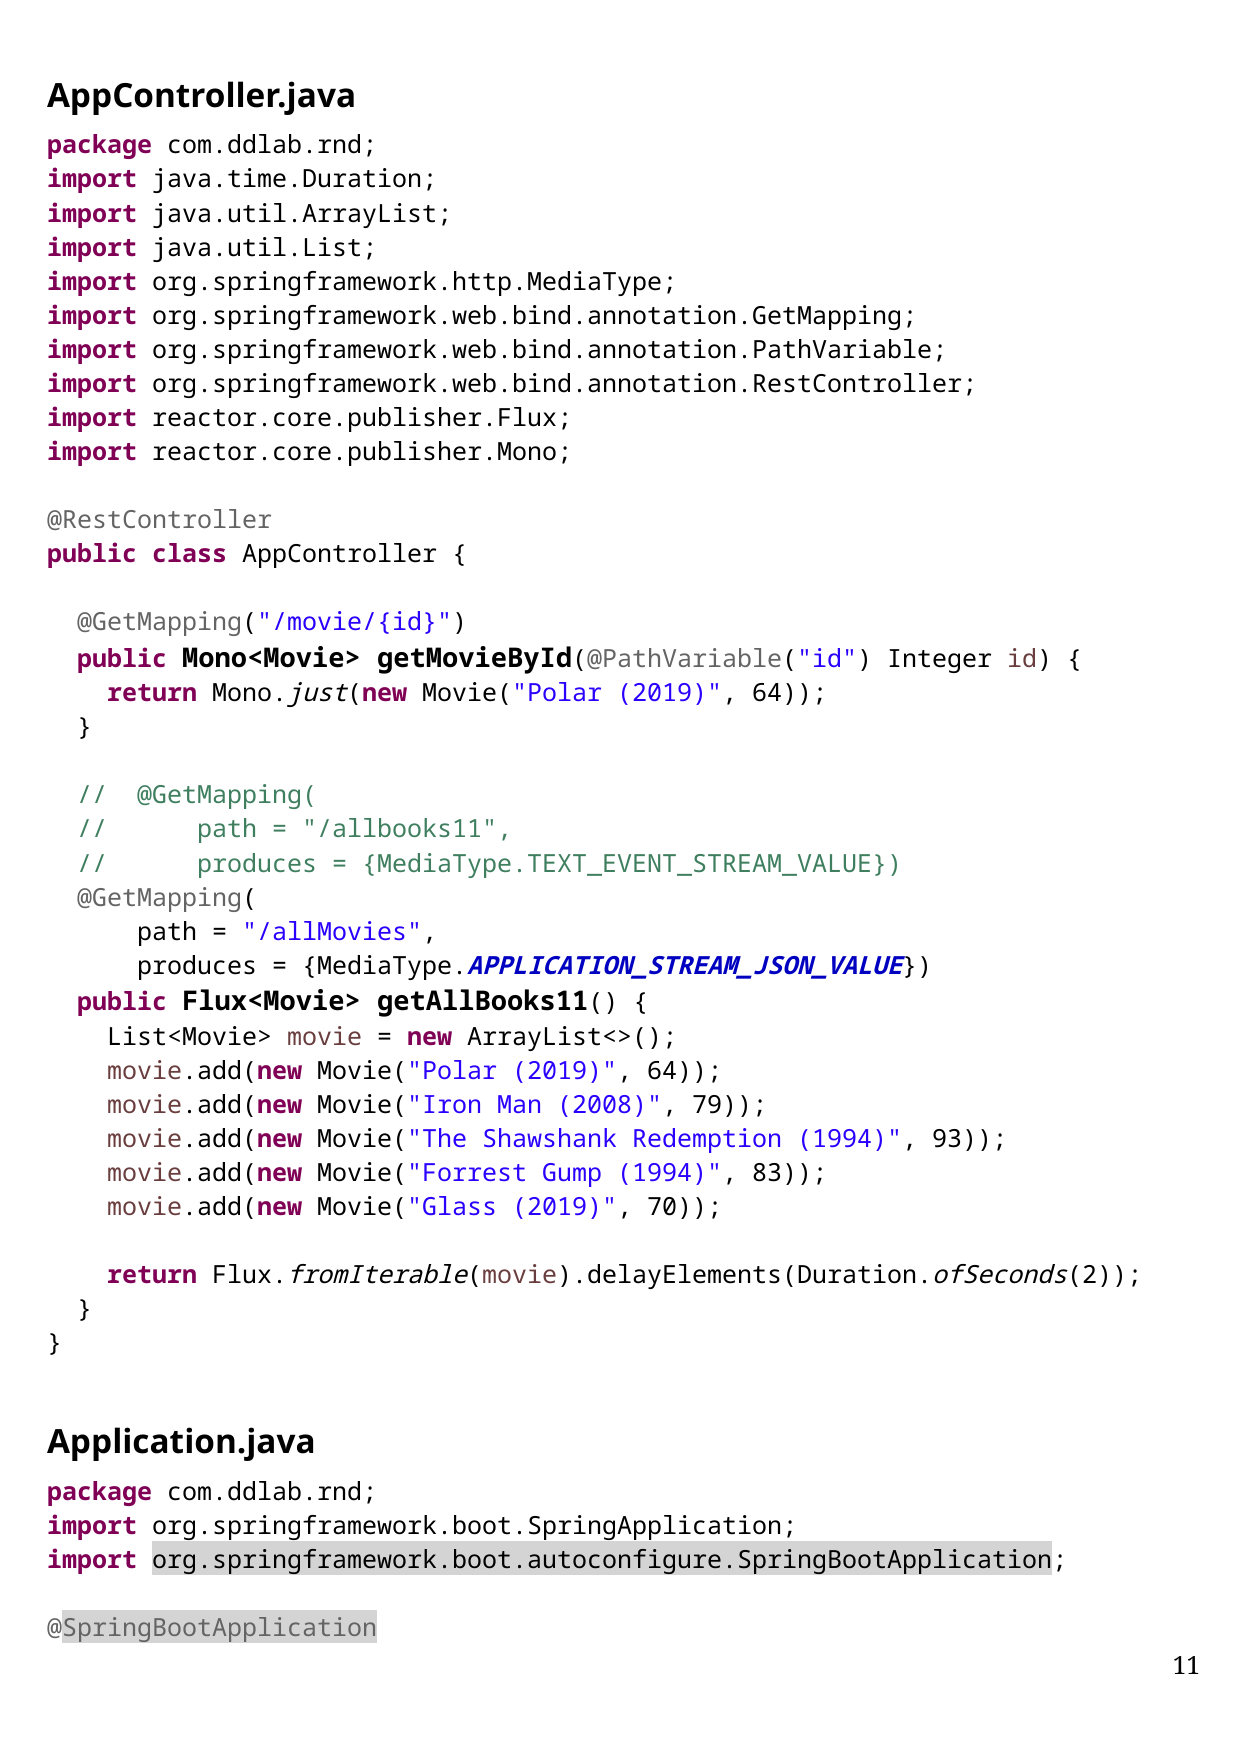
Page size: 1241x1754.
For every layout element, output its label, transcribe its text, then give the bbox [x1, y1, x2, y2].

text package com.ddlab.rnd; [47, 127, 1200, 161]
subtitle Application.java [47, 1418, 1200, 1463]
text import org.springframework.http.MediaType; [47, 263, 1200, 297]
text // @GetMapping( [47, 777, 1200, 811]
text List<Movie> movie = new ArrayList<>(); [47, 1018, 1200, 1052]
text // produces = {MediaType.TEXT_EVENT_STREAM_VALUE}) [47, 845, 1200, 879]
text import java.util.List; [47, 229, 1200, 263]
text public Mono<Movie> getMovieById(@PathVariable("id") Integer id) { [47, 638, 1200, 675]
text import org.springframework.boot.SpringApplication; [47, 1507, 1200, 1541]
text import org.springframework.web.bind.annotation.PathVariable; [47, 331, 1200, 366]
text @GetMapping( [47, 879, 1200, 913]
text import org.springframework.web.bind.annotation.GetMapping; [47, 297, 1200, 331]
text produces = {MediaType.APPLICATION_STREAM_JSON_VALUE}) [47, 947, 1200, 981]
text movie.add(new Movie("The Shawshank Redemption (1994)", 93)); [47, 1121, 1200, 1154]
text @SpringBootApplication [47, 1609, 1200, 1643]
text @GetMapping("/movie/{id}") [47, 604, 1200, 638]
text import org.springframework.boot.autoconfigure.SpringBootApplication; [1052, 1541, 1200, 1575]
text path = "/allMovies", [47, 913, 1200, 947]
text import reactor.core.publisher.Mono; [47, 434, 1200, 468]
text return Mono.just(new Movie("Polar (2019)", 64)); [47, 675, 1200, 709]
text } [47, 1325, 1200, 1359]
text package com.ddlab.rnd; [47, 1473, 1200, 1507]
text // path = "/allbooks11", [47, 811, 1200, 845]
text import reactor.core.publisher.Flux; [47, 399, 1200, 434]
text movie.add(new Movie("Forrest Gump (1994)", 83)); [47, 1154, 1200, 1189]
text movie.add(new Movie("Iron Man (2008)", 79)); [47, 1086, 1200, 1121]
text import java.time.Duration; [47, 161, 1200, 195]
text public Flux<Movie> getAllBooks11() { [47, 981, 1200, 1018]
text @RestController [47, 502, 1200, 536]
text return Flux.fromIterable(movie).delayElements(Duration.ofSeconds(2)); [47, 1257, 1200, 1291]
text movie.add(new Movie("Glass (2019)", 70)); [47, 1189, 1200, 1223]
text } [47, 709, 1200, 743]
text } [47, 1291, 1200, 1325]
text public class AppController { [47, 536, 1200, 570]
subtitle AppController.java [47, 72, 1200, 117]
text import java.util.ArrayList; [47, 195, 1200, 229]
text movie.add(new Movie("Polar (2019)", 64)); [47, 1052, 1200, 1086]
text import org.springframework.web.bind.annotation.RestController; [47, 366, 1200, 399]
